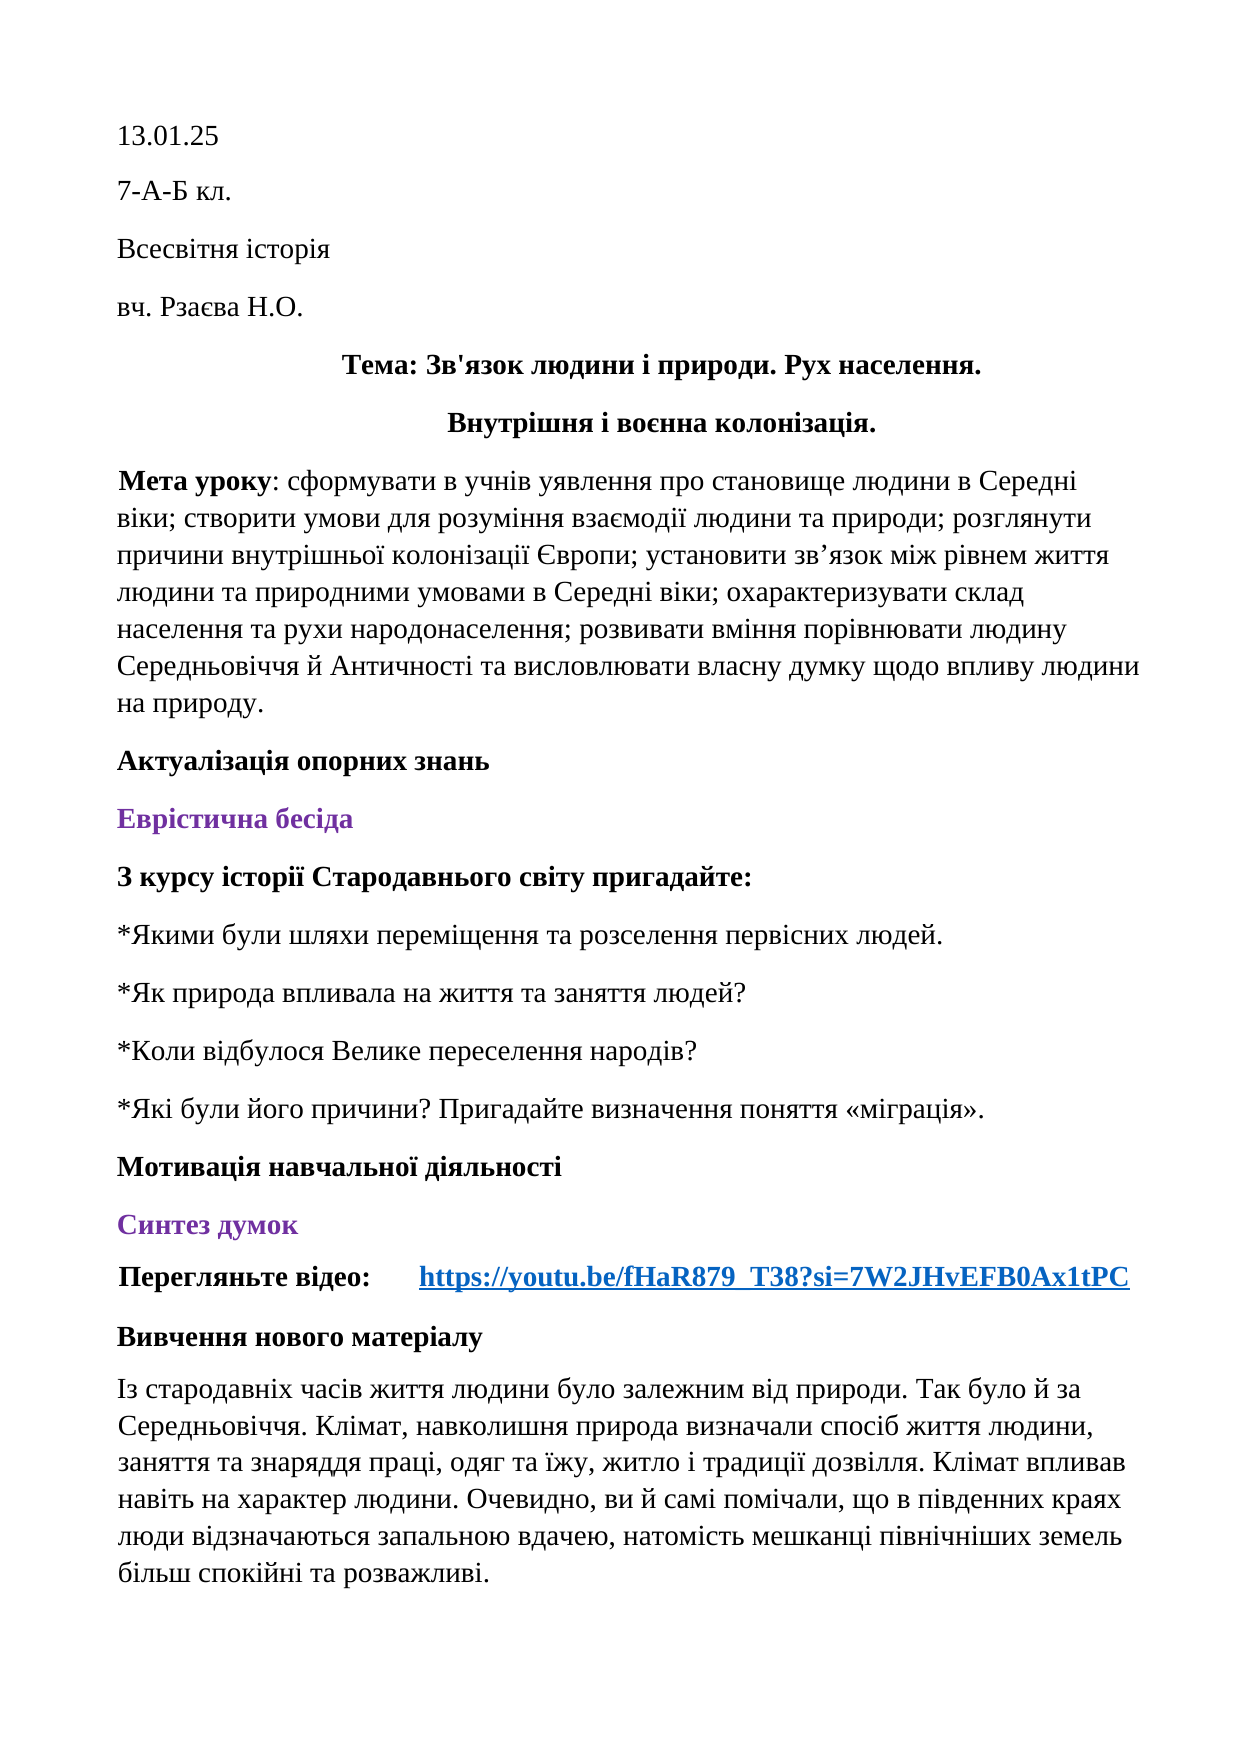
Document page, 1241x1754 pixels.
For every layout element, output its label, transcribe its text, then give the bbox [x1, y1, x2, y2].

text *Як природа впливала на життя та заняття людей? [117, 975, 1144, 1009]
text Вивчення нового матеріалу [117, 1319, 1096, 1352]
text Тема: Зв'язок людини і природи. Рух населення. [117, 347, 1144, 381]
subtitle Синтез думок [117, 1207, 1144, 1241]
text 13.01.25 [117, 118, 1144, 152]
text З курсу історії Стародавнього світу пригадайте: [117, 859, 1096, 893]
text 7-А-Б кл. [117, 173, 1144, 207]
text *Які були його причини? Пригадайте визначення поняття «міграція». [117, 1091, 1144, 1125]
text *Коли відбулося Велике переселення народів? [117, 1033, 1144, 1067]
text Із стародавніх часів життя людини було залежним від природи. Так було й за Середньовіччя. Клімат, навколишня природа визначали спосіб життя людини, заняття та знаряддя праці, одяг та їжу, житло і традиції дозвілля. Клімат впливав навіть на характер людини. Очевидно, ви й самі помічали, що в південних краях люди відзначаються запальною вдачею, натомість мешканці північніших земель більш спокійні та розважливі. [117, 1371, 1144, 1589]
text Мета уроку: сформувати в учнів уявлення про становище людини в Середні віки; створити умови для розуміння взаємодії людини та природи; розглянути причини внутрішньої колонізації Європи; установити зв’язок між рівнем життя людини та природними умовами в Середні віки; охарактеризувати склад населення та рухи народонаселення; розвивати вміння порівнювати людину Середньовіччя й Античності та висловлювати власну думку щодо впливу людини на природу. [117, 463, 1144, 718]
text Актуалізація опорних знань [117, 743, 1096, 776]
text Мотивація навчальної діяльності [117, 1149, 1096, 1183]
text вч. Рзаєва Н.О. [117, 289, 382, 323]
text Перегляньте відео: https://youtu.be/fHaR879_T38?si=7W2JHvEFB0Ax1tPC [118, 1259, 1144, 1293]
text Всесвітня історія [117, 231, 382, 265]
text Внутрішня і воєнна колонізація. [117, 406, 1144, 439]
subtitle Еврістична бесіда [117, 801, 1144, 834]
text *Якими були шляхи переміщення та розселення первісних людей. [117, 917, 1144, 951]
